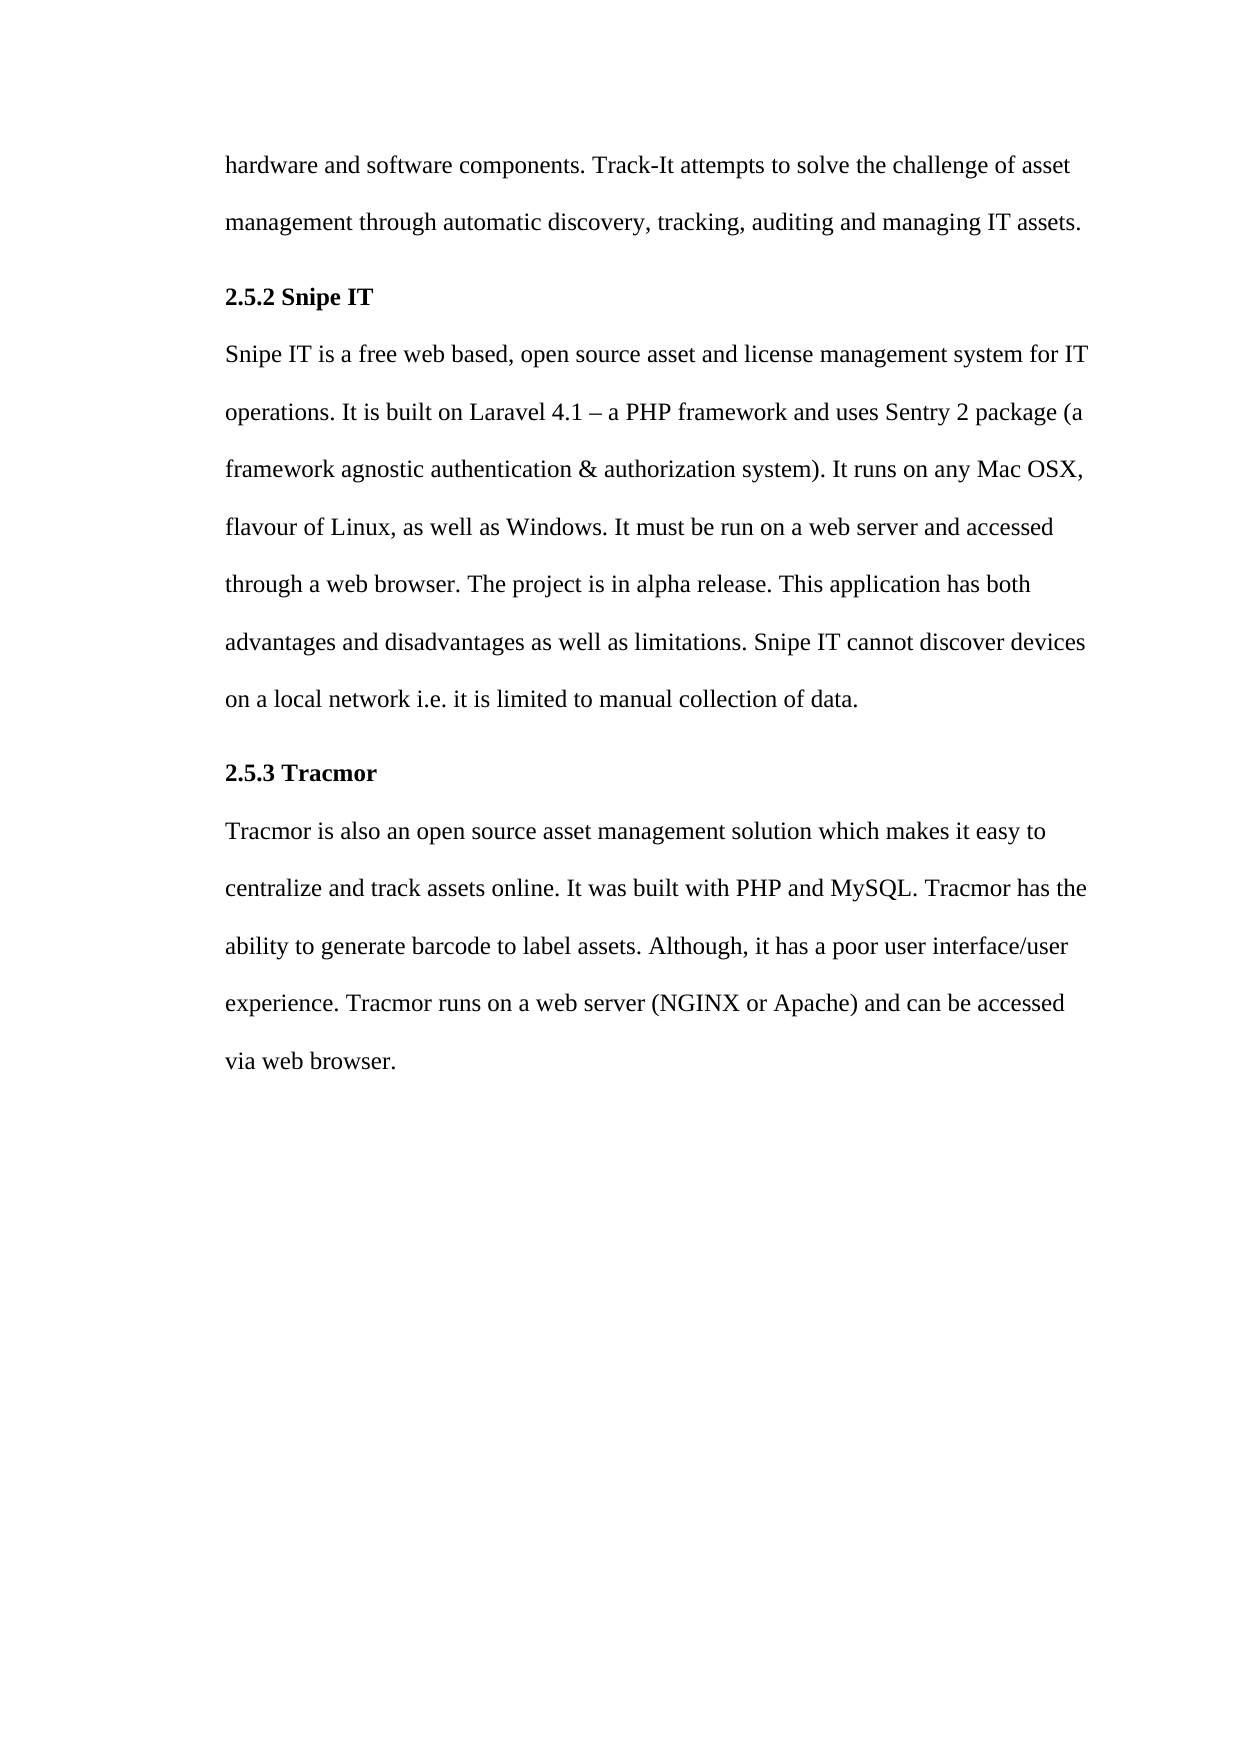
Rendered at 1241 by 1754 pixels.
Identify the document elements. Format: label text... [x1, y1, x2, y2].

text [225, 150, 1090, 236]
text Tracmor is also an open source asset management solution which makes it easy to centralize and track assets online. It was built with PHP and MySQL. Tracmor has the ability to generate barcode to label assets. Although, it has a poor user interface/user experience. Tracmor runs on a web server (NGINX or Apache) and can be accessed via web browser. [225, 816, 1090, 1074]
text Snipe IT is a free web based, open source asset and license management system for IT operations. It is built on Laravel 4.1 – a PHP framework and uses Sentry 2 package (a framework agnostic authentication & authorization system). It runs on any Mac OSX, flavour of Linux, as well as Windows. It must be run on a web server and accessed through a web browser. The project is in alpha release. This application has both advantages and disadvantages as well as limitations. Snipe IT cannot discover devices on a local network i.e. it is limited to manual collection of data. [225, 339, 1090, 713]
subtitle 2.5.3 Tracmor [225, 758, 1090, 787]
subtitle 2.5.2 Snipe IT [225, 282, 1090, 310]
